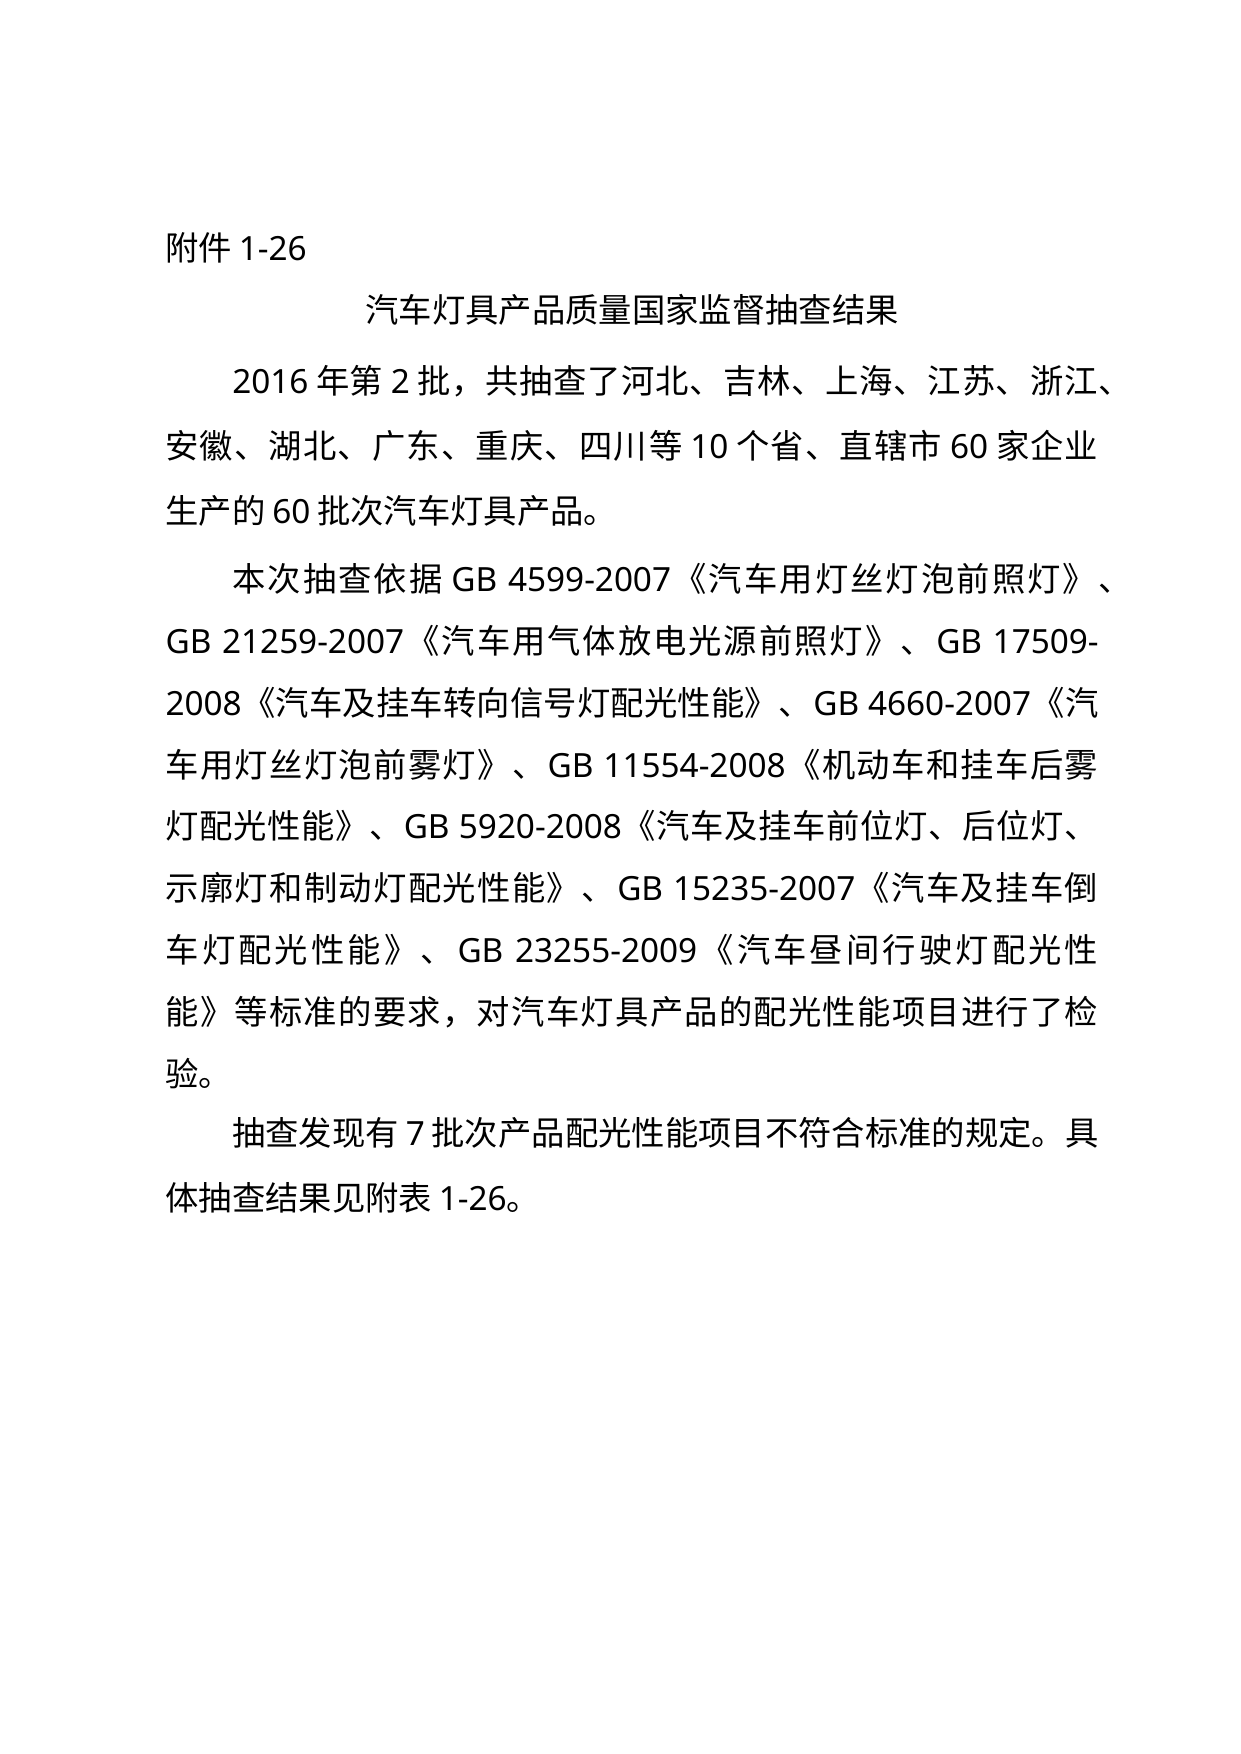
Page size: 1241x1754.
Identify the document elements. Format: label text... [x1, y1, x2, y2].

text 抽查发现有7批次产品配光性能项目不符合标准的规定。具体抽查结果见附表1-26。 [165, 1099, 1098, 1229]
text 2016年第2批，共抽查了河北、吉林、上海、江苏、浙江、安徽、湖北、广东、重庆、四川等10个省、直辖市60家企业生产的60批次汽车灯具产品。 [165, 347, 1098, 542]
text 附件1-26 [165, 211, 1098, 273]
text 本次抽查依据GB 4599-2007《汽车用灯丝灯泡前照灯》、GB 21259-2007《汽车用气体放电光源前照灯》、GB 17509-2008《汽车及挂车转向信号灯配光性能》、GB 4660-2007《汽车用灯丝灯泡前雾灯》、GB 11554-2008《机动车和挂车后雾灯配光性能》、GB 5920-2008《汽车及挂车前位灯、后位灯、示廓灯和制动灯配光性能》、GB 15235-2007《汽车及挂车倒车灯配光性能》、GB 23255-2009《汽车昼间行驶灯配光性能》等标准的要求，对汽车灯具产品的配光性能项目进行了检验。 [165, 542, 1098, 1099]
text 汽车灯具产品质量国家监督抽查结果 [165, 273, 1098, 334]
